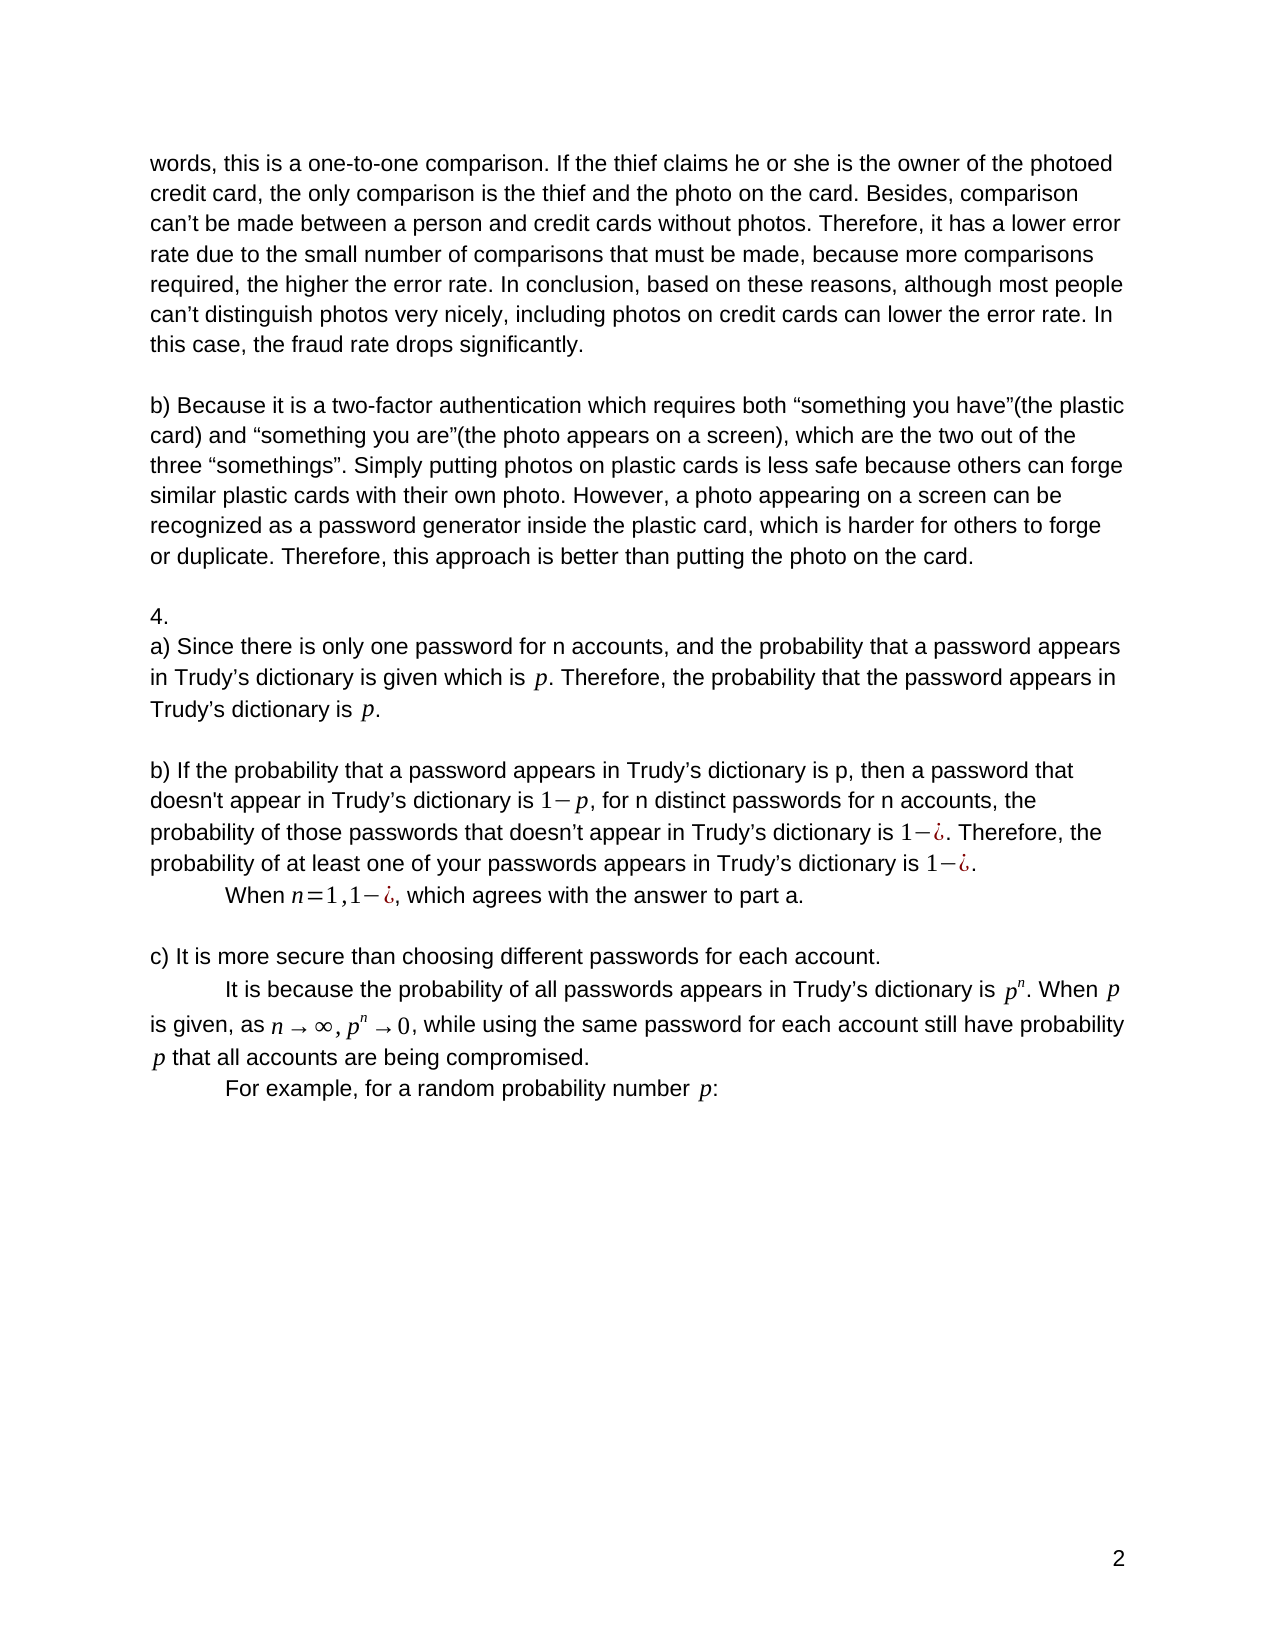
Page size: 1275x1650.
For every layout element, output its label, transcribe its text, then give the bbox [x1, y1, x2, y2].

text c) It is more secure than choosing different passwords for each account. [150, 943, 1125, 969]
text 4. [150, 603, 1125, 629]
text When , which agrees with the answer to part a. [150, 881, 1125, 909]
text For example, for a random probability number : [150, 1074, 1125, 1102]
text a) Since there is only one password for n accounts, and the probability that a password appears in Trudy’s dictionary is given which is . Therefore, the probability that the password appears in Trudy’s dictionary is . [150, 633, 1125, 723]
text b) Because it is a two-factor authentication which requires both “something you have”(the plastic card) and “something you are”(the photo appears on a screen), which are the two out of the three “somethings”. Simply putting photos on plastic cards is less safe because others can forge similar plastic cards with their own photo. However, a photo appearing on a screen can be recognized as a password generator inside the plastic card, which is harder for others to forge or duplicate. Therefore, this approach is better than putting the photo on the card. [150, 392, 1125, 569]
text b) If the probability that a password appears in Trudy’s dictionary is p, then a password that doesn't appear in Trudy’s dictionary is , for n distinct passwords for n accounts, the probability of those passwords that doesn’t appear in Trudy’s dictionary is . Therefore, the probability of at least one of your passwords appears in Trudy’s dictionary is . [150, 757, 1125, 877]
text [150, 150, 1125, 358]
text It is because the probability of all passwords appears in Trudy’s dictionary is . When is given, as , while using the same password for each account still have probability that all accounts are being compromised. [150, 973, 1125, 1071]
